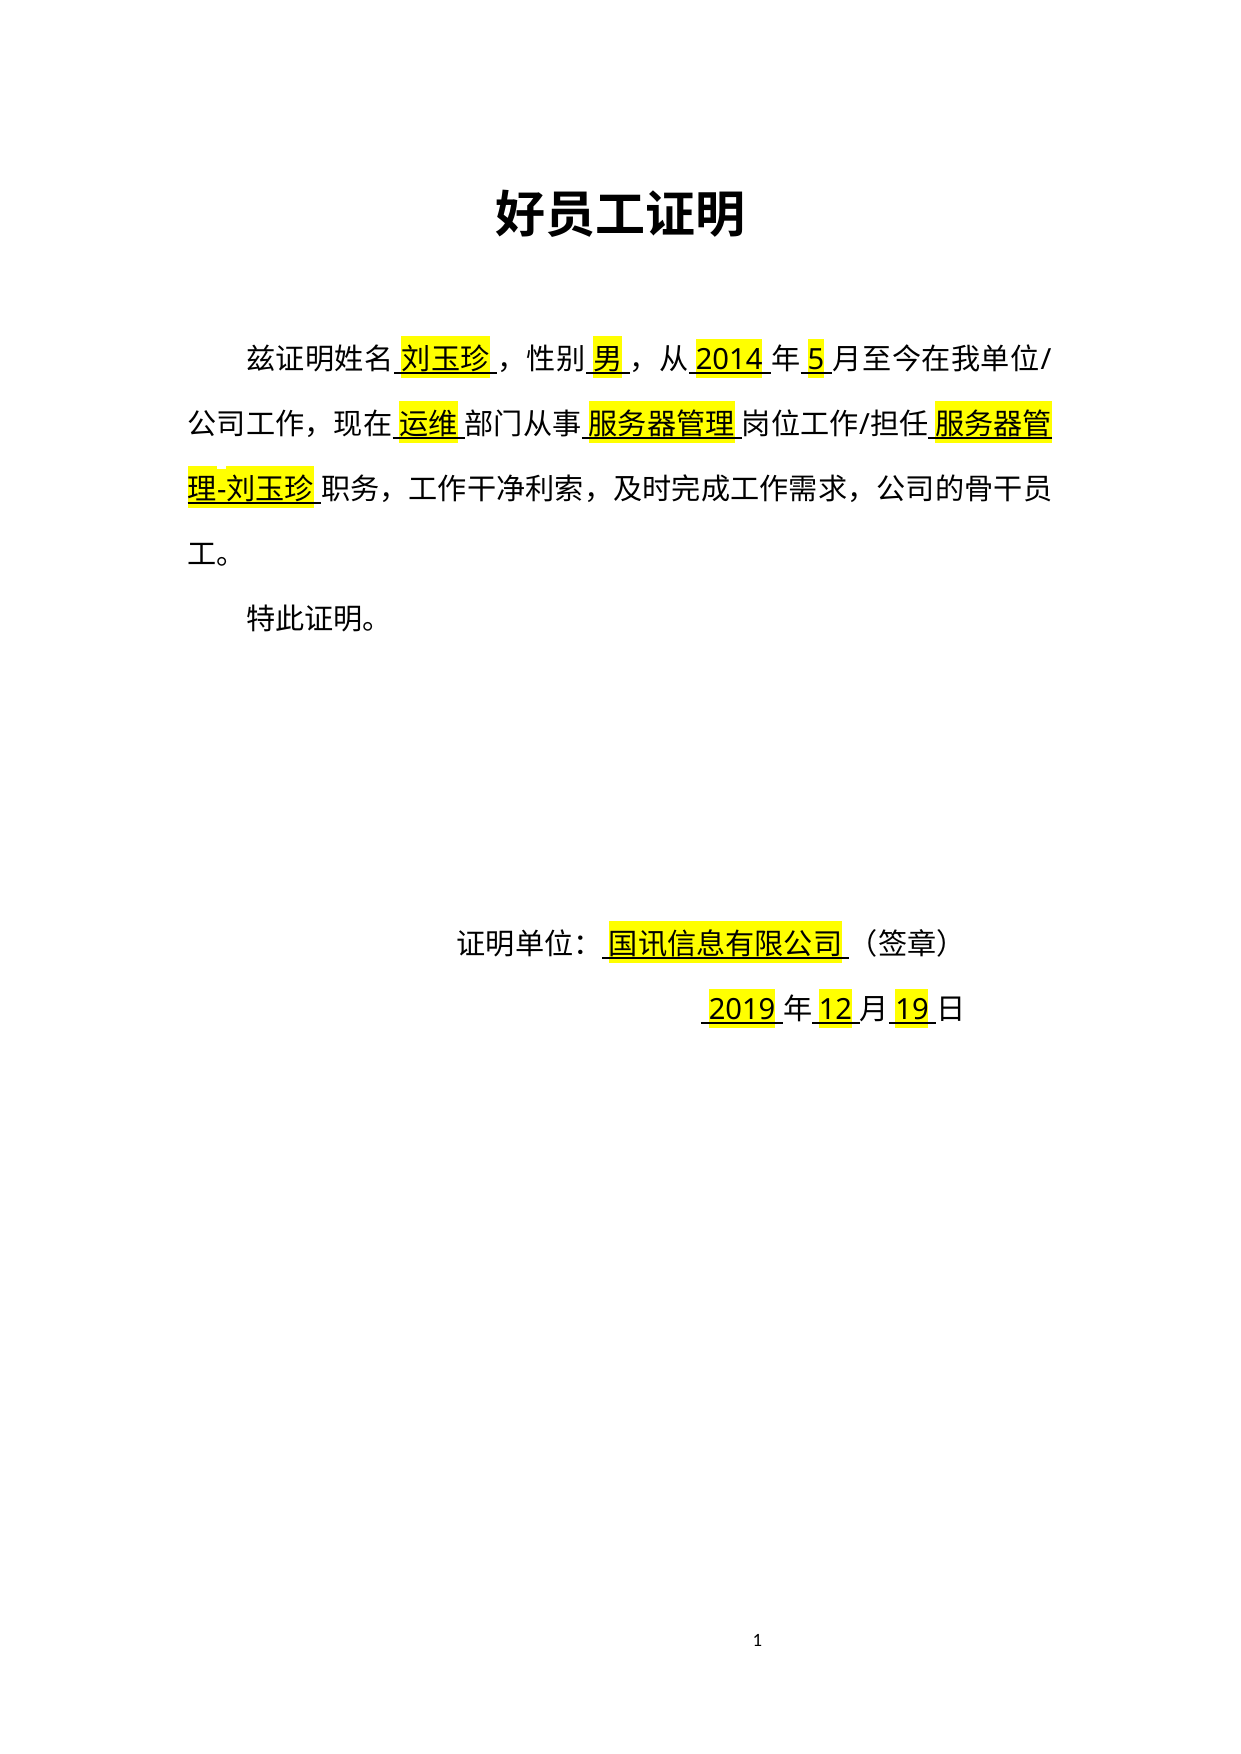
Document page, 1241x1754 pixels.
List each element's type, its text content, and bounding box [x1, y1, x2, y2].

text 2019 年 12 月 19 日 [187, 974, 965, 1039]
text 兹证明姓名 刘玉珍 ，性别 男 ，从 2014 年 5 月至今在我单位/公司工作，现在 运维 部门从事 服务器管理 岗位工作/担任 服务器管理-刘玉珍 职务，工作干净利索，及时完成工作需求，公司的骨干员工。 [187, 324, 1053, 584]
text 证明单位： 国讯信息有限公司 （签章） [187, 909, 965, 974]
text 特此证明。 [187, 584, 1053, 649]
text 好员工证明 [187, 162, 1053, 259]
